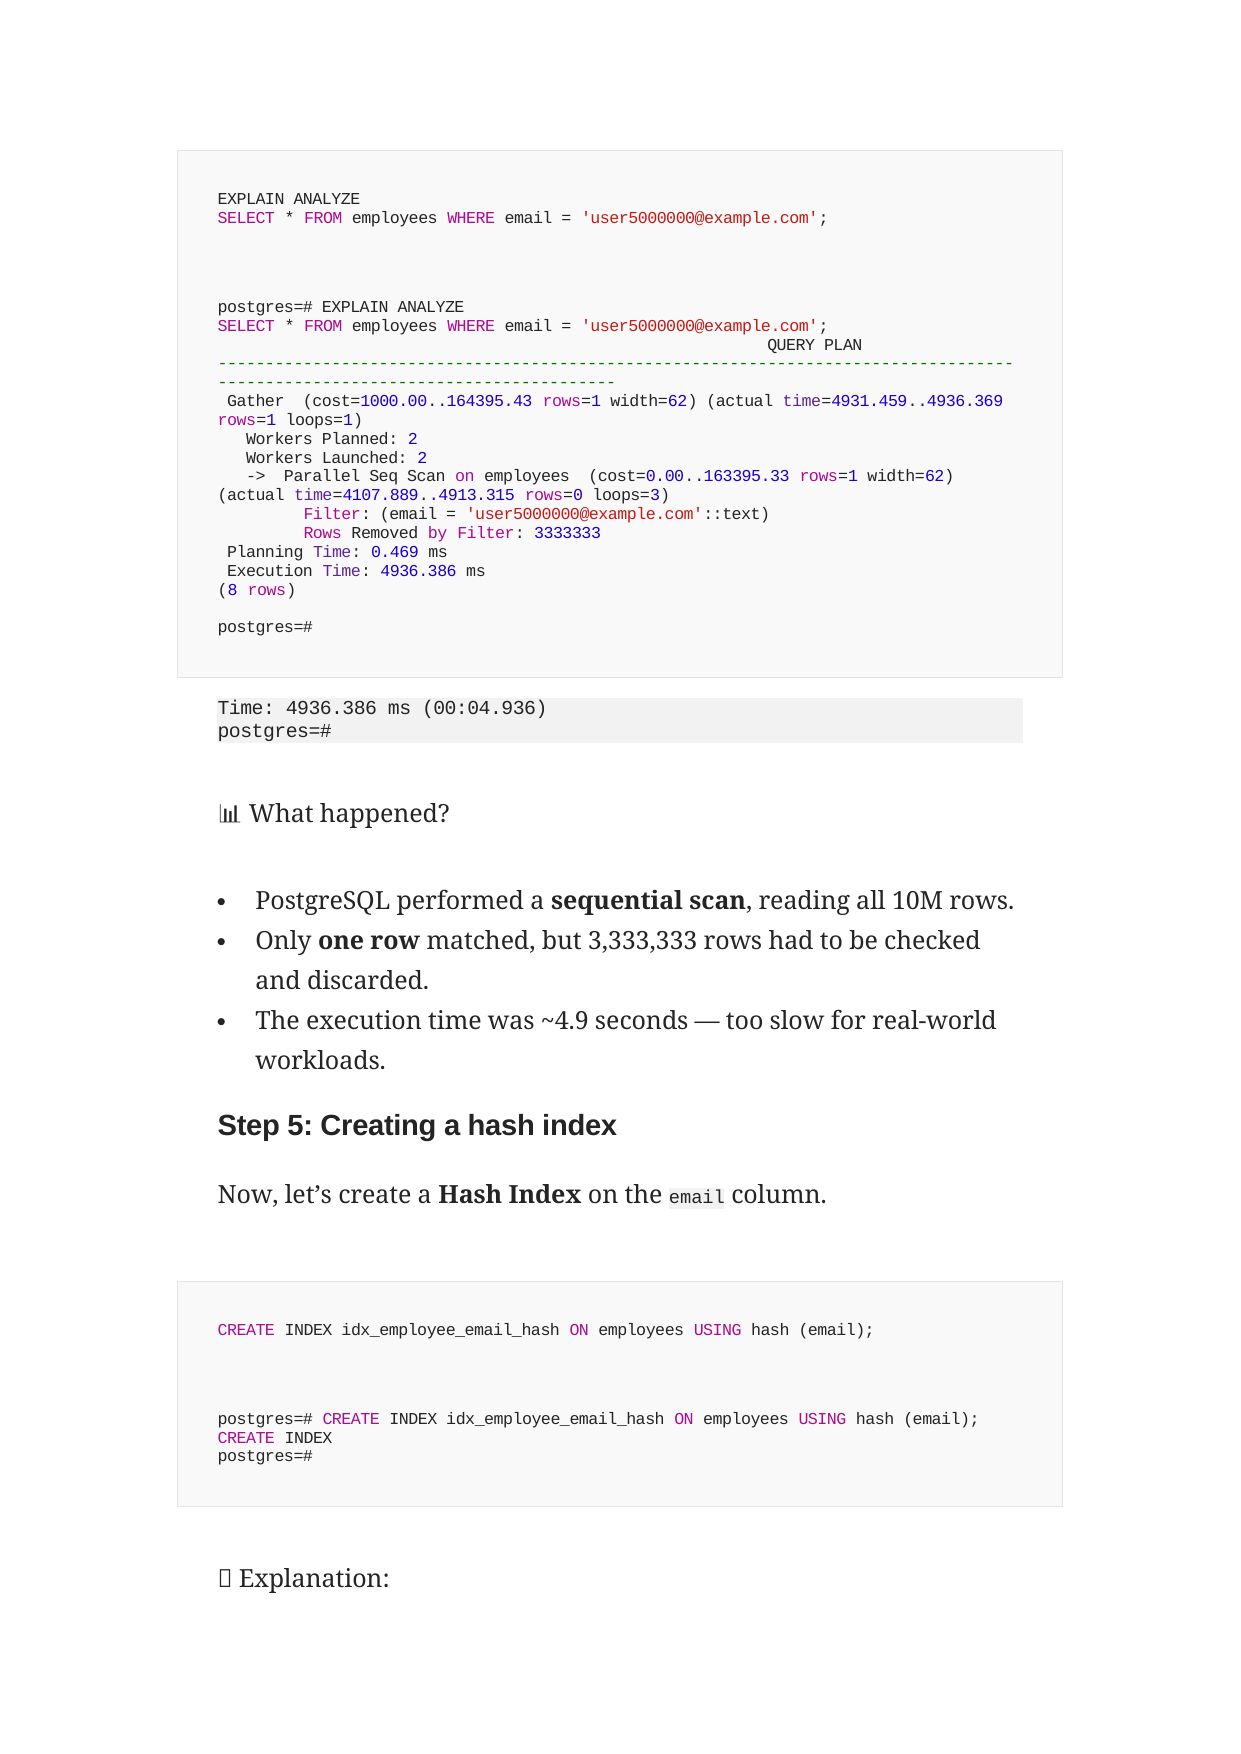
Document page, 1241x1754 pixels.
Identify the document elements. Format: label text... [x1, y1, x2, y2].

text Now, let’s create a Hash Index on the email column. [217, 1171, 1023, 1211]
text Time: 4936.386 ms (00:04.936) postgres=# [332, 698, 1023, 743]
text 📌 Explanation: [217, 1554, 1023, 1594]
list PostgreSQL performed a sequential scan, reading all 10M rows. [218, 877, 1023, 917]
text postgres=# EXPLAIN ANALYZE SELECT * FROM employees WHERE email = 'user5000000@example.com'; QUERY PLAN ------------------------------------------------------------------------------------------------------------------------------ Gather (cost=1000.00..164395.43 rows=1 width=62) (actual time=4931.459..4936.369 rows=1 loops=1) Workers Planned: 2 Workers Launched: 2 -> Parallel Seq Scan on employees (cost=0.00..163395.33 rows=1 width=62) (actual time=4107.889..4913.315 rows=0 loops=3) Filter: (email = 'user5000000@example.com'::text) Rows Removed by Filter: 3333333 Planning Time: 0.469 ms Execution Time: 4936.386 ms (8 rows) postgres=# [178, 258, 1062, 677]
text 📊 What happened? [217, 790, 1023, 830]
text postgres=# CREATE INDEX idx_employee_email_hash ON employees USING hash (email); CREATE INDEX postgres=# [178, 1370, 1062, 1506]
list The execution time was ~4.9 seconds — too slow for real-world workloads. [218, 997, 1023, 1077]
text CREATE INDEX idx_employee_email_hash ON employees USING hash (email); [178, 1282, 1062, 1340]
text EXPLAIN ANALYZE SELECT * FROM employees WHERE email = 'user5000000@example.com'; [178, 151, 1062, 228]
subtitle Step 5: Creating a hash index [217, 1104, 1023, 1142]
list Only one row matched, but 3,333,333 rows had to be checked and discarded. [218, 917, 1023, 997]
